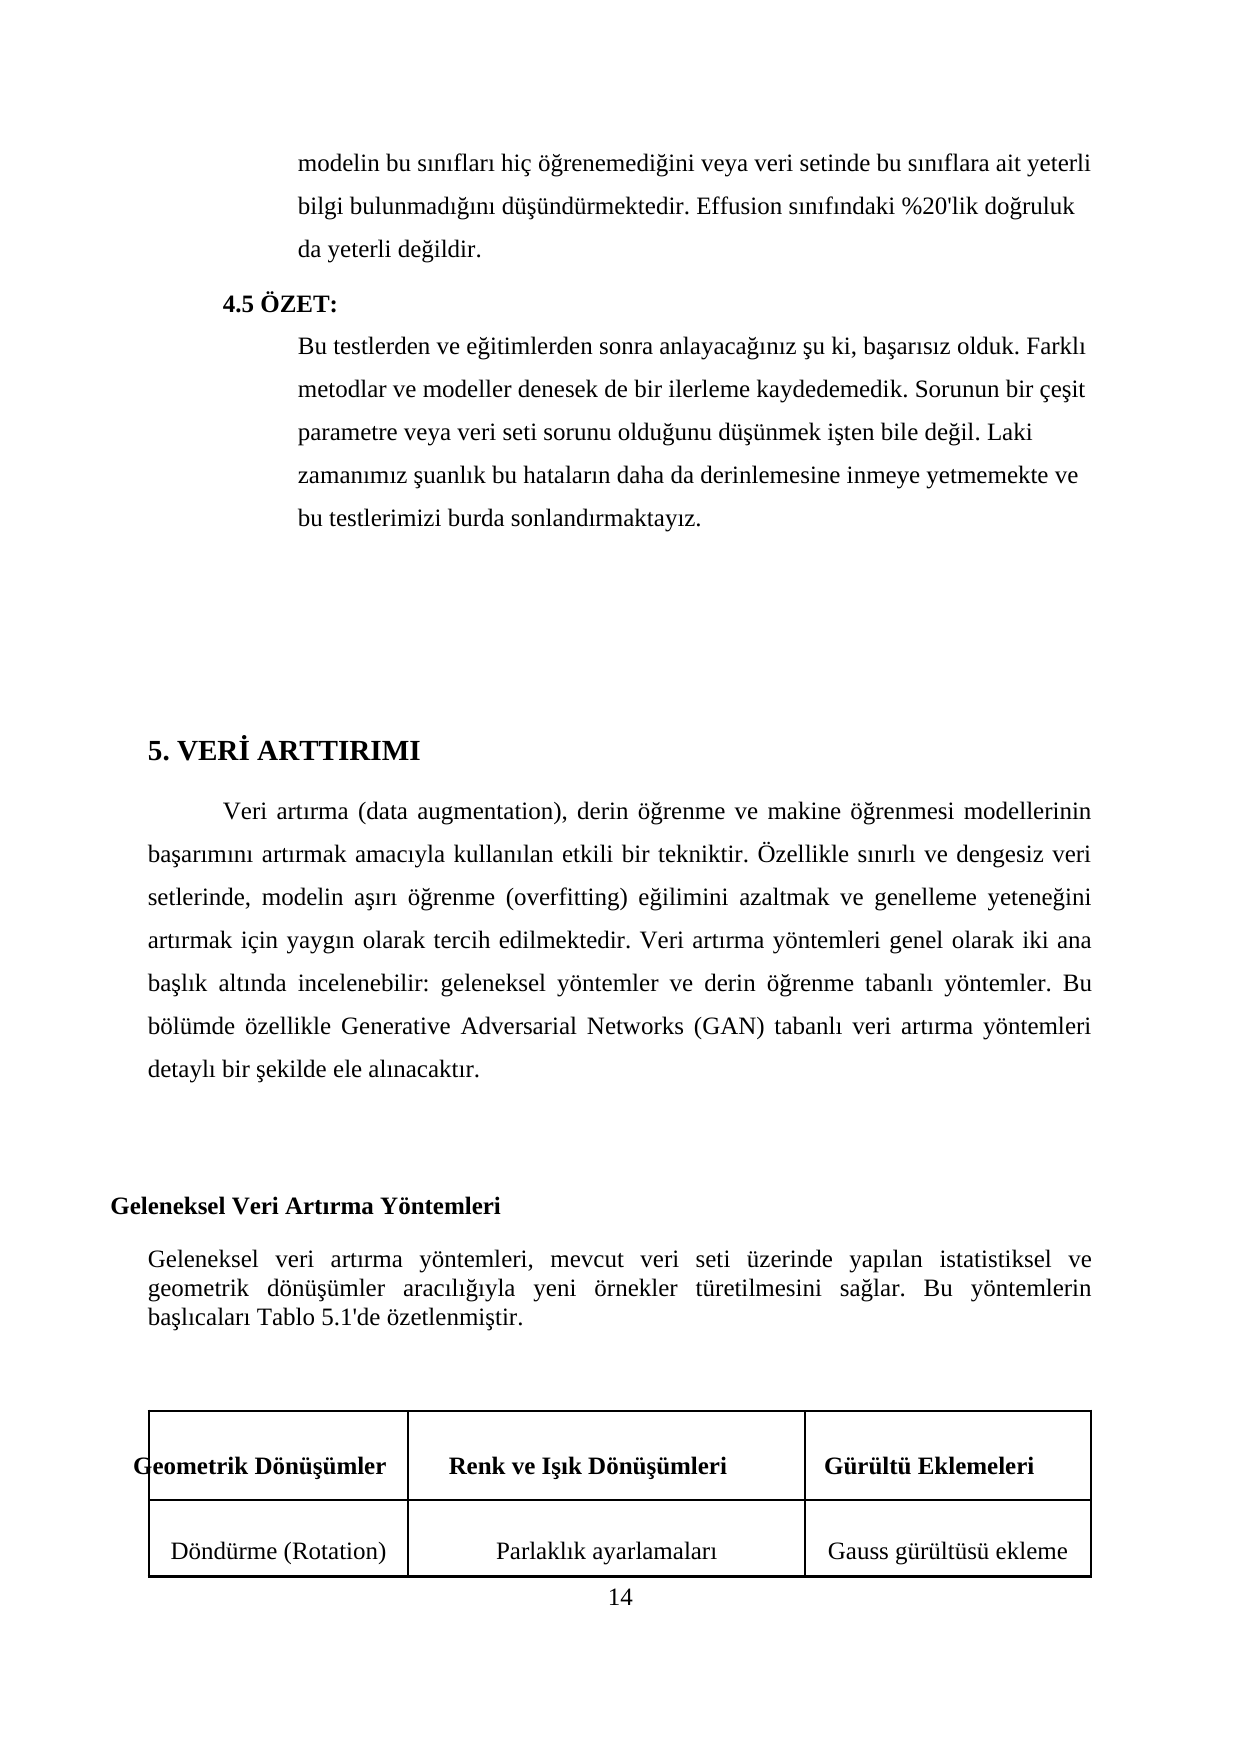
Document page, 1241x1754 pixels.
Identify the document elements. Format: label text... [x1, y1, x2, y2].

text Geleneksel veri artırma yöntemleri, mevcut veri seti üzerinde yapılan istatistiksel ve geometrik dönüşümler aracılığıyla yeni örnekler türetilmesini sağlar. Bu yöntemlerin başlıcaları Tablo 5.1'de özetlenmiştir. [148, 1244, 1093, 1331]
table_header Geometrik Dönüşümler [150, 1412, 407, 1499]
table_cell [806, 1501, 1090, 1575]
table_header Gürültü Eklemeleri [806, 1412, 1090, 1499]
text Bu testlerden ve eğitimlerden sonra anlayacağınız şu ki, başarısız olduk. Farklı metodlar ve modeller denesek de bir ilerleme kaydedemedik. Sorunun bir çeşit parametre veya veri seti sorunu olduğunu düşünmek işten bile değil. Laki zamanımız şuanlık bu hataların daha da derinlemesine inmeye yetmemekte ve bu testlerimizi burda sonlandırmaktayız. [298, 331, 1093, 532]
subtitle 5. VERİ ARTTIRIMI [148, 733, 1093, 766]
table_header Renk ve Işık Dönüşümleri [409, 1412, 804, 1499]
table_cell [409, 1501, 804, 1575]
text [298, 148, 1093, 263]
subtitle Geleneksel Veri Artırma Yöntemleri [110, 1191, 1093, 1219]
subtitle 4.5 ÖZET: [223, 289, 1093, 318]
text Veri artırma (data augmentation), derin öğrenme ve makine öğrenmesi modellerinin başarımını artırmak amacıyla kullanılan etkili bir tekniktir. Özellikle sınırlı ve dengesiz veri setlerinde, modelin aşırı öğrenme (overfitting) eğilimini azaltmak ve genelleme yeteneğini artırmak için yaygın olarak tercih edilmektedir. Veri artırma yöntemleri genel olarak iki ana başlık altında incelenebilir: geleneksel yöntemler ve derin öğrenme tabanlı yöntemler. Bu bölümde özellikle Generative Adversarial Networks (GAN) tabanlı veri artırma yöntemleri detaylı bir şekilde ele alınacaktır. [148, 796, 1093, 1083]
table_cell Döndürme (Rotation) [150, 1501, 407, 1575]
